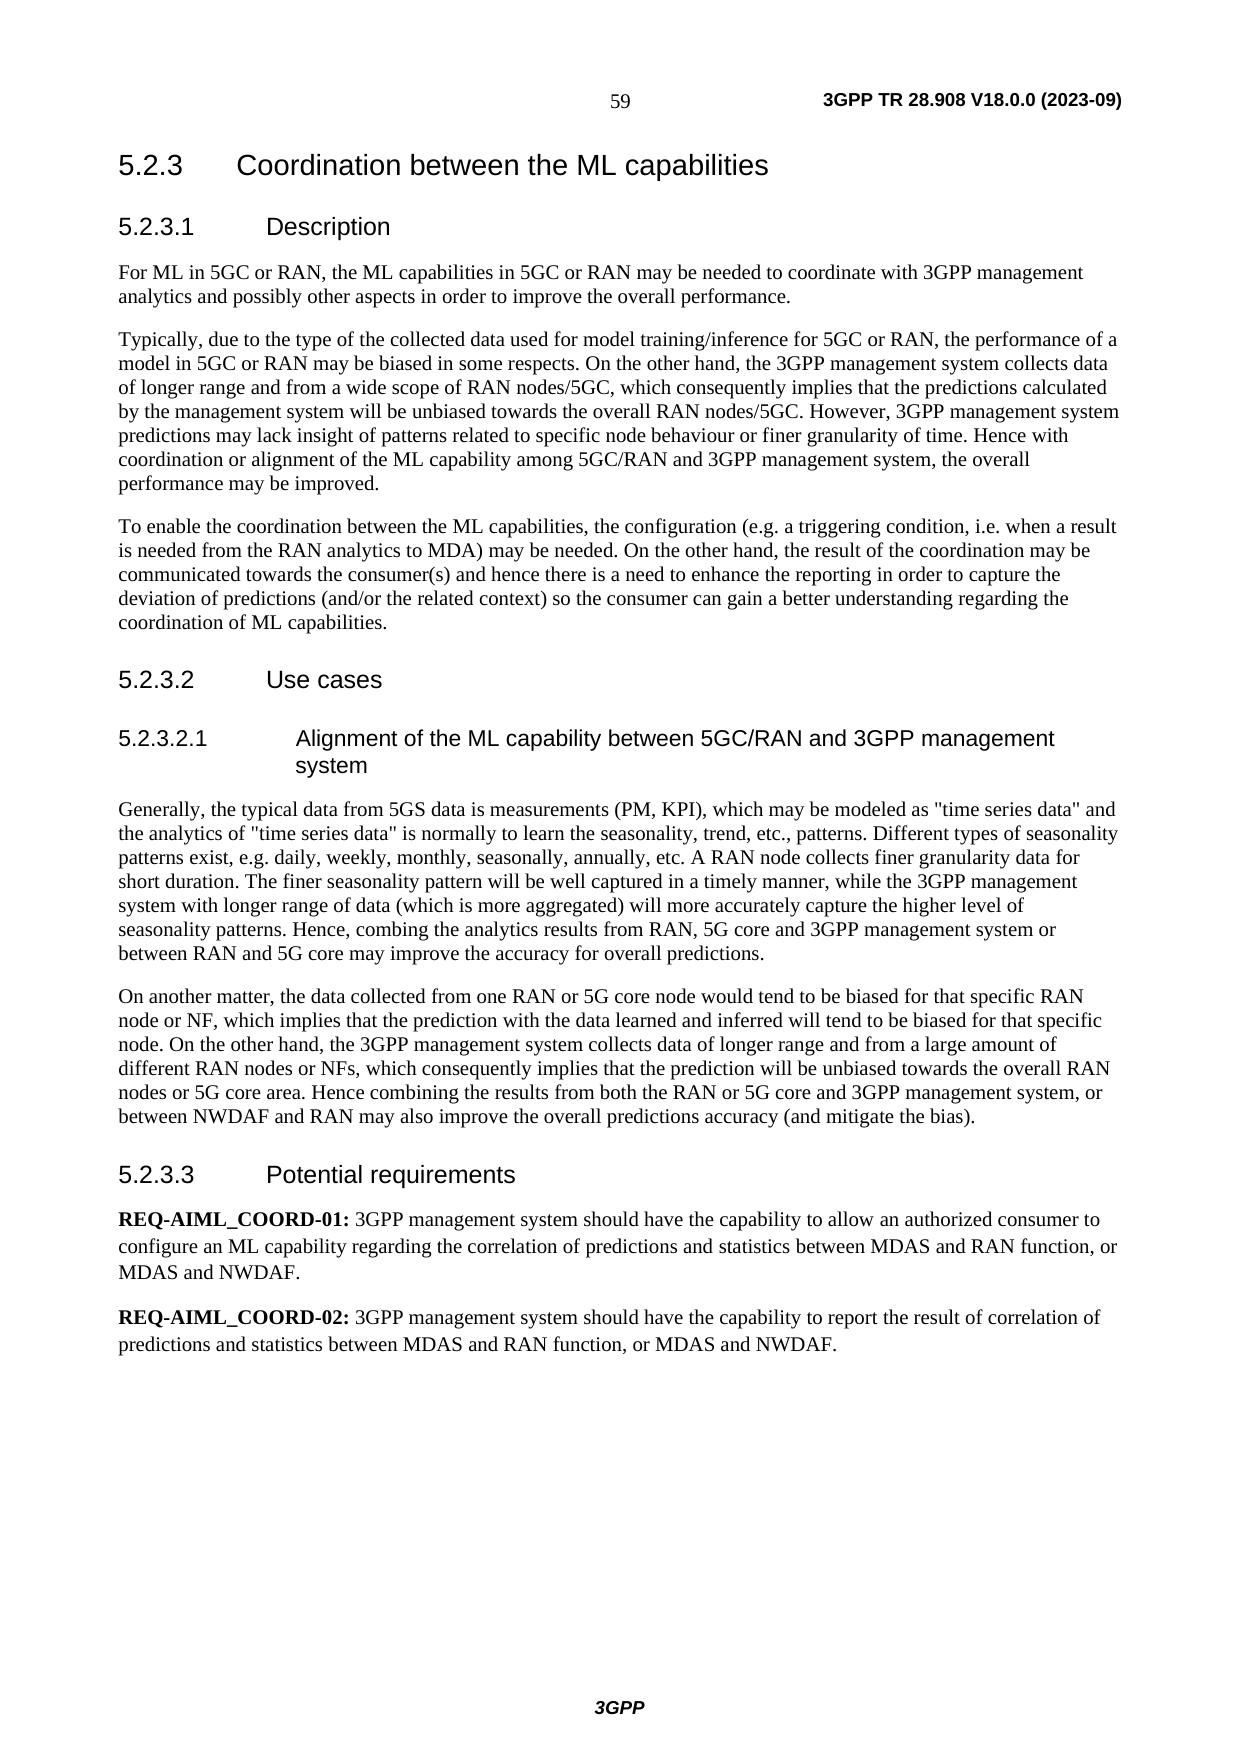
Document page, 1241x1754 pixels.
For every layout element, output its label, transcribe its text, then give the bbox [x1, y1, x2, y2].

text For ML in 5GC or RAN, the ML capabilities in 5GC or RAN may be needed to coordinate with 3GPP management analytics and possibly other aspects in order to improve the overall performance. [118, 260, 1122, 308]
text Generally, the typical data from 5GS data is measurements (PM, KPI), which may be modeled as "time series data" and the analytics of "time series data" is normally to learn the seasonality, trend, etc., patterns. Different types of seasonality patterns exist, e.g. daily, weekly, monthly, seasonally, annually, etc. A RAN node collects finer granularity data for short duration. The finer seasonality pattern will be well captured in a timely manner, while the 3GPP management system with longer range of data (which is more aggregated) will more accurately capture the higher level of seasonality patterns. Hence, combing the analytics results from RAN, 5G core and 3GPP management system or between RAN and 5G core may improve the accuracy for overall predictions. [118, 797, 1122, 965]
text REQ-AIML_COORD-01: 3GPP management system should have the capability to allow an authorized consumer to configure an ML capability regarding the correlation of predictions and statistics between MDAS and RAN function, or MDAS and NWDAF. [118, 1207, 1122, 1284]
subtitle 5.2.3 Coordination between the ML capabilities [118, 147, 1122, 181]
text On another matter, the data collected from one RAN or 5G core node would tend to be biased for that specific RAN node or NF, which implies that the prediction with the data learned and inferred will tend to be biased for that specific node. On the other hand, the 3GPP management system collects data of longer range and from a large amount of different RAN nodes or NFs, which consequently implies that the prediction will be unbiased towards the overall RAN nodes or 5G core area. Hence combining the results from both the RAN or 5G core and 3GPP management system, or between NWDAF and RAN may also improve the overall predictions accuracy (and mitigate the bias). [118, 984, 1122, 1128]
text REQ-AIML_COORD-02: 3GPP management system should have the capability to report the result of correlation of predictions and statistics between MDAS and RAN function, or MDAS and NWDAF. [118, 1305, 1122, 1356]
text Typically, due to the type of the collected data used for model training/inference for 5GC or RAN, the performance of a model in 5GC or RAN may be biased in some respects. On the other hand, the 3GPP management system collects data of longer range and from a wide scope of RAN nodes/5GC, which consequently implies that the predictions calculated by the management system will be unbiased towards the overall RAN nodes/5GC. However, 3GPP management system predictions may lack insight of patterns related to specific node behaviour or finer granularity of time. Hence with coordination or alignment of the ML capability among 5GC/RAN and 3GPP management system, the overall performance may be improved. [118, 327, 1122, 495]
subtitle 5.2.3.1 Description [118, 212, 1122, 241]
text To enable the coordination between the ML capabilities, the configuration (e.g. a triggering condition, i.e. when a result is needed from the RAN analytics to MDA) may be needed. On the other hand, the result of the coordination may be communicated towards the consumer(s) and hence there is a need to enhance the reporting in order to capture the deviation of predictions (and/or the related context) so the consumer can gain a better understanding regarding the coordination of ML capabilities. [118, 514, 1122, 634]
subtitle 5.2.3.2 Use cases [118, 665, 1122, 694]
subtitle 5.2.3.3 Potential requirements [118, 1160, 1122, 1188]
subtitle 5.2.3.2.1 Alignment of the ML capability between 5GC/RAN and 3GPP management system [118, 725, 1122, 778]
